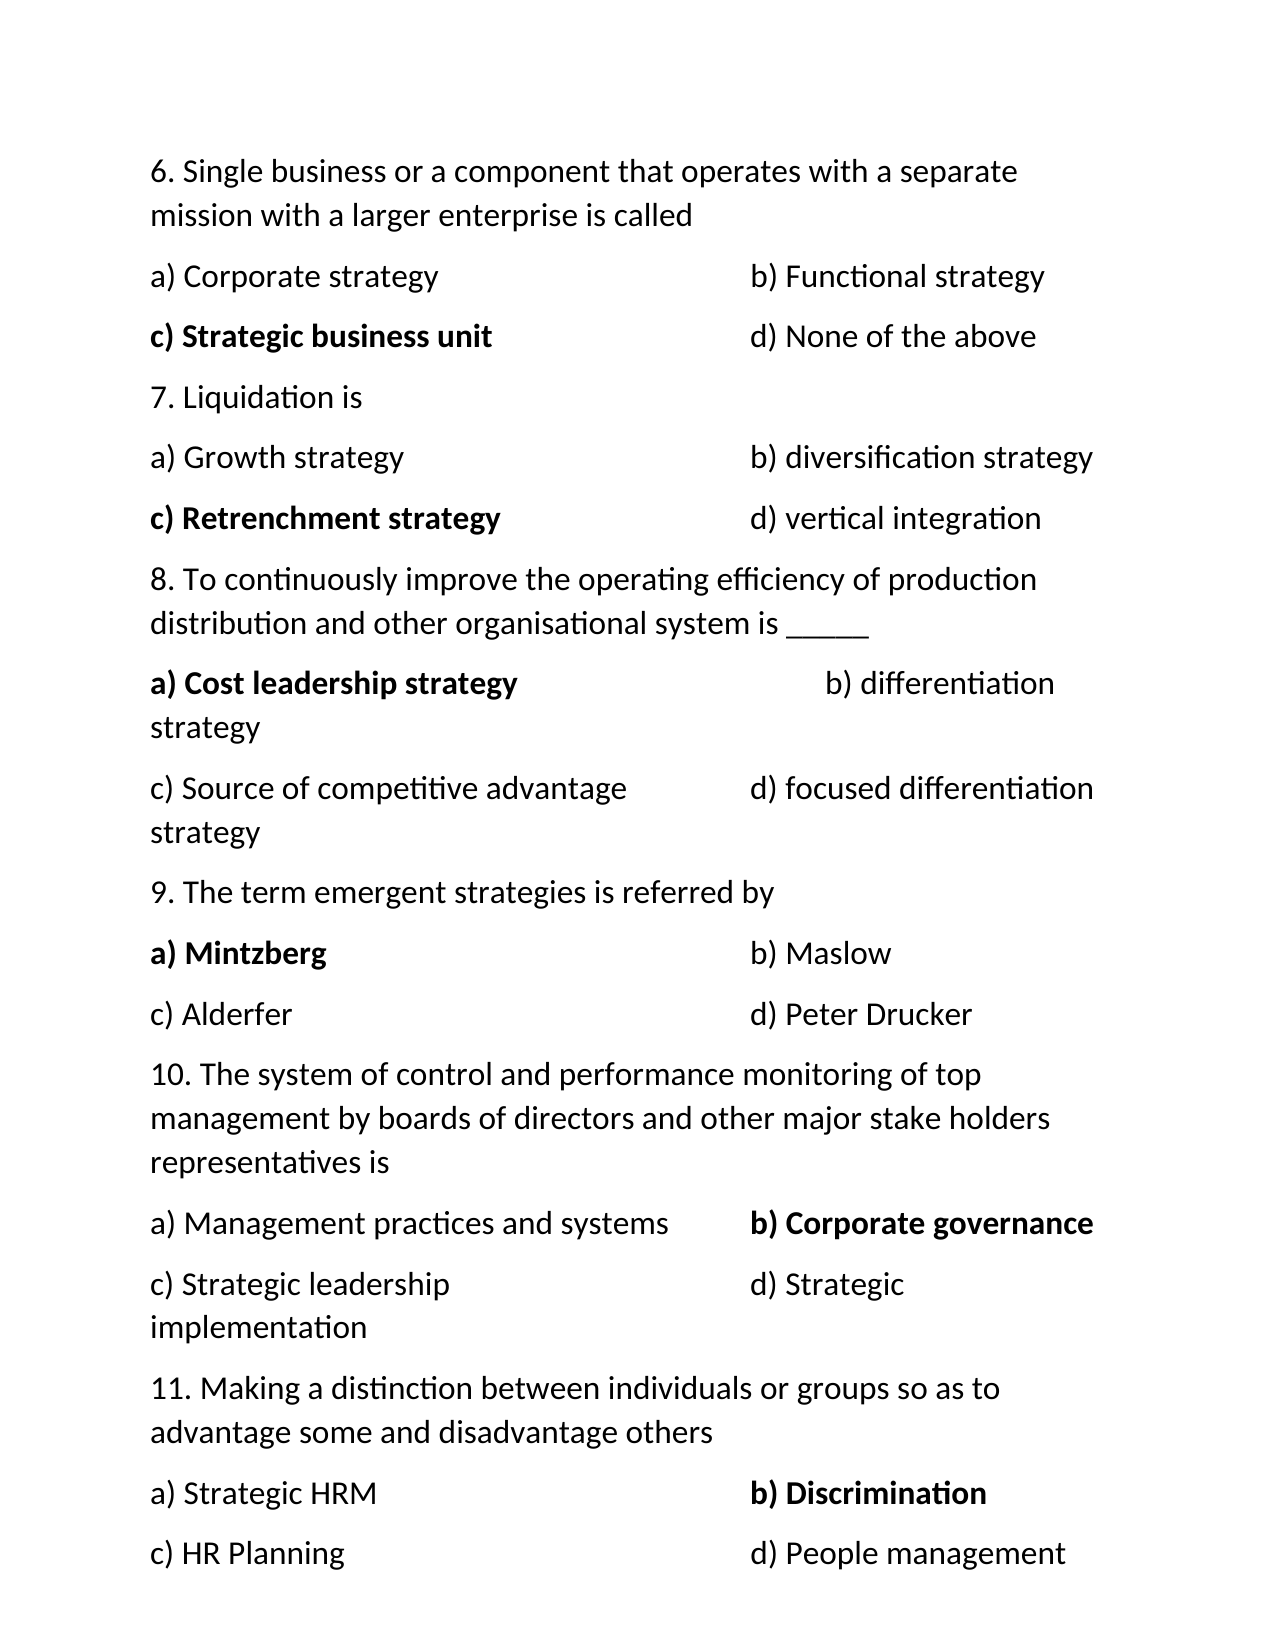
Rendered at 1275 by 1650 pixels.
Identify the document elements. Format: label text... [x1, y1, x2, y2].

text c) HR Planning d) People management [150, 1532, 1125, 1573]
text 8. To continuously improve the operating efficiency of production distribution and other organisational system is _____ [150, 558, 1125, 642]
text 11. Making a distinction between individuals or groups so as to advantage some and disadvantage others [150, 1367, 1125, 1452]
text a) Strategic HRM b) Discrimination [150, 1472, 1125, 1512]
text c) Strategic business unit d) None of the above [150, 315, 1125, 356]
text c) Strategic leadership d) Strategic implementation [150, 1262, 1125, 1347]
text a) Management practices and systems b) Corporate governance [150, 1202, 1125, 1243]
text 6. Single business or a component that operates with a separate mission with a larger enterprise is called [150, 150, 1125, 235]
text a) Cost leadership strategy b) differentiation strategy [150, 662, 1125, 747]
text a) Corporate strategy b) Functional strategy [150, 254, 1125, 295]
text 7. Liquidation is [150, 376, 1125, 417]
text a) Mintzberg b) Maslow [150, 932, 1125, 973]
text c) Retrenchment strategy d) vertical integration [150, 497, 1125, 538]
text 9. The term emergent strategies is referred by [150, 871, 1125, 912]
text 10. The system of control and performance monitoring of top management by boards of directors and other major stake holders representatives is [150, 1053, 1125, 1182]
text a) Growth strategy b) diversification strategy [150, 436, 1125, 477]
text c) Source of competitive advantage d) focused differentiation strategy [150, 767, 1125, 852]
text c) Alderfer d) Peter Drucker [150, 993, 1125, 1033]
